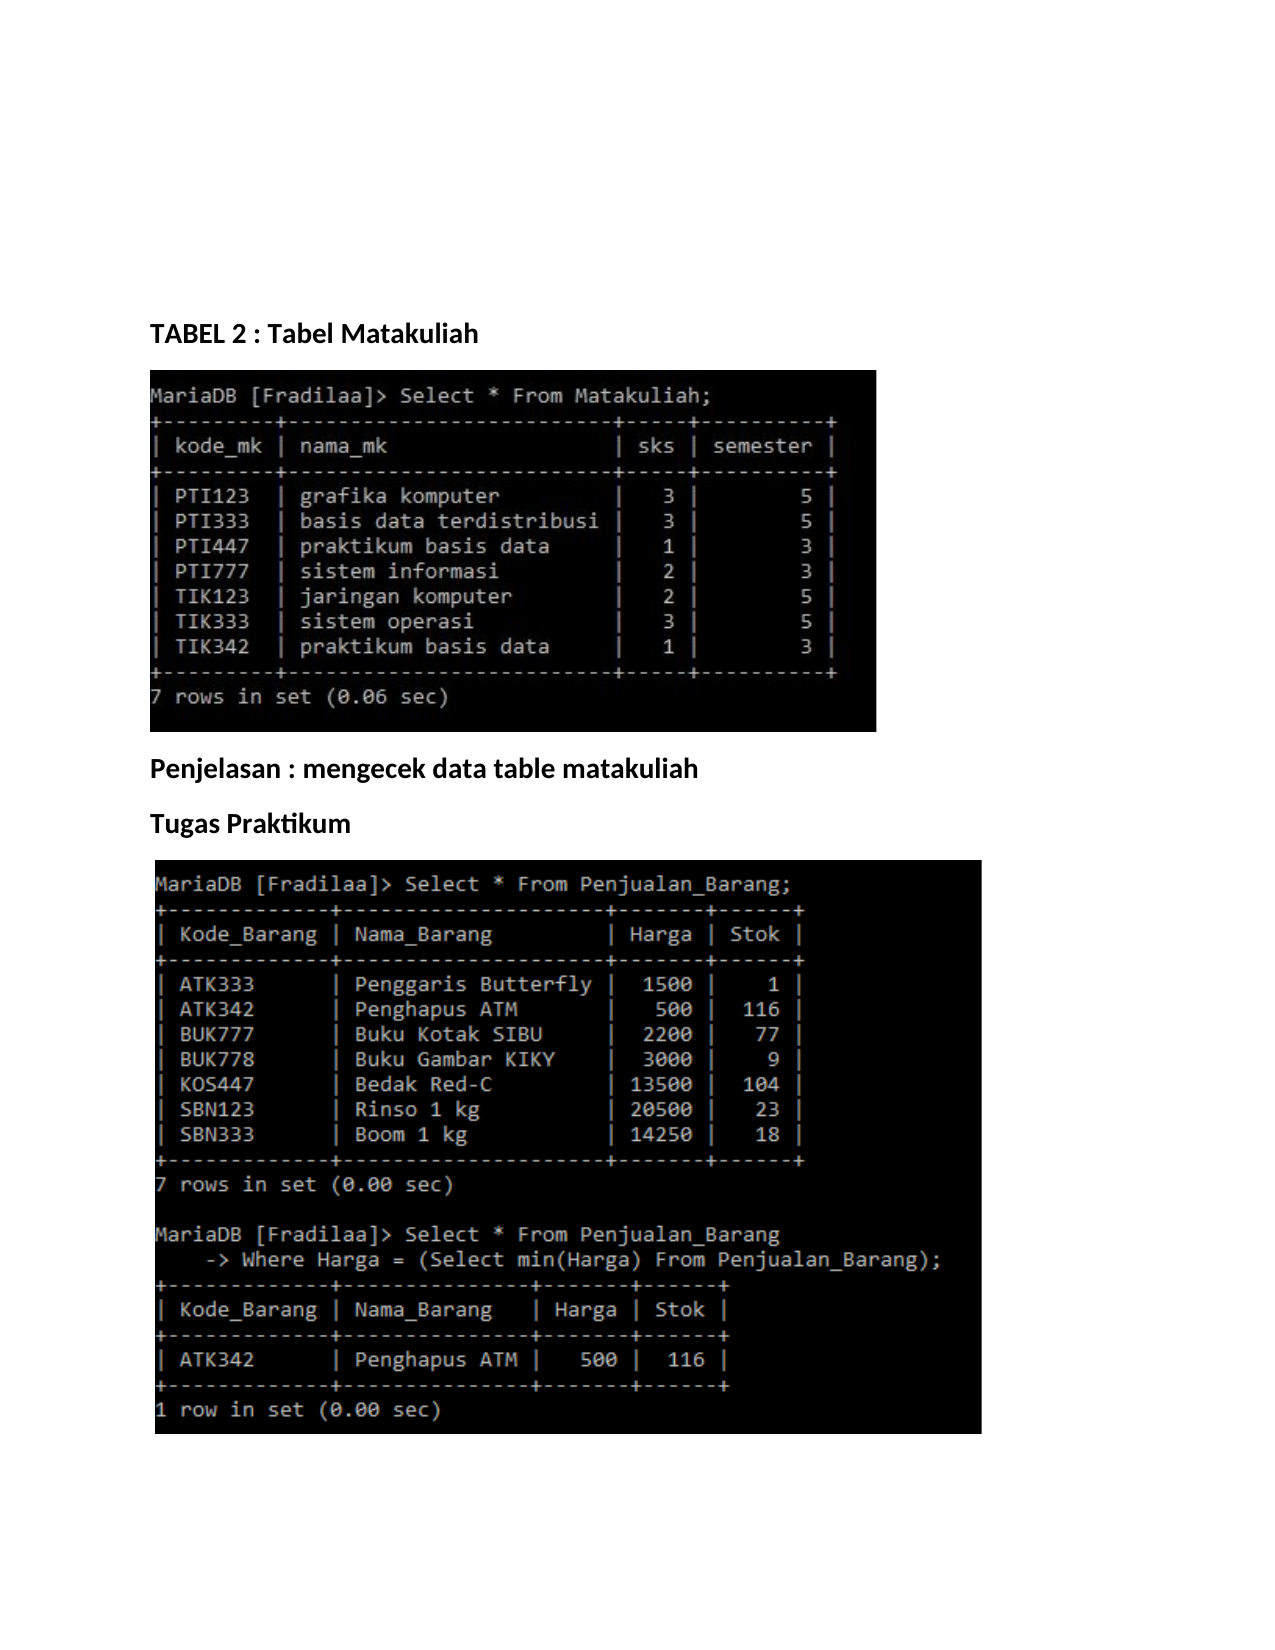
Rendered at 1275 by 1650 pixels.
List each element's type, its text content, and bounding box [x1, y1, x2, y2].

text Penjelasan : mengecek data table matakuliah [150, 750, 1125, 786]
text Tugas Praktikum [150, 805, 1125, 841]
text TABEL 2 : Tabel Matakuliah [150, 315, 1125, 351]
picture [150, 370, 877, 732]
picture [155, 860, 982, 1434]
